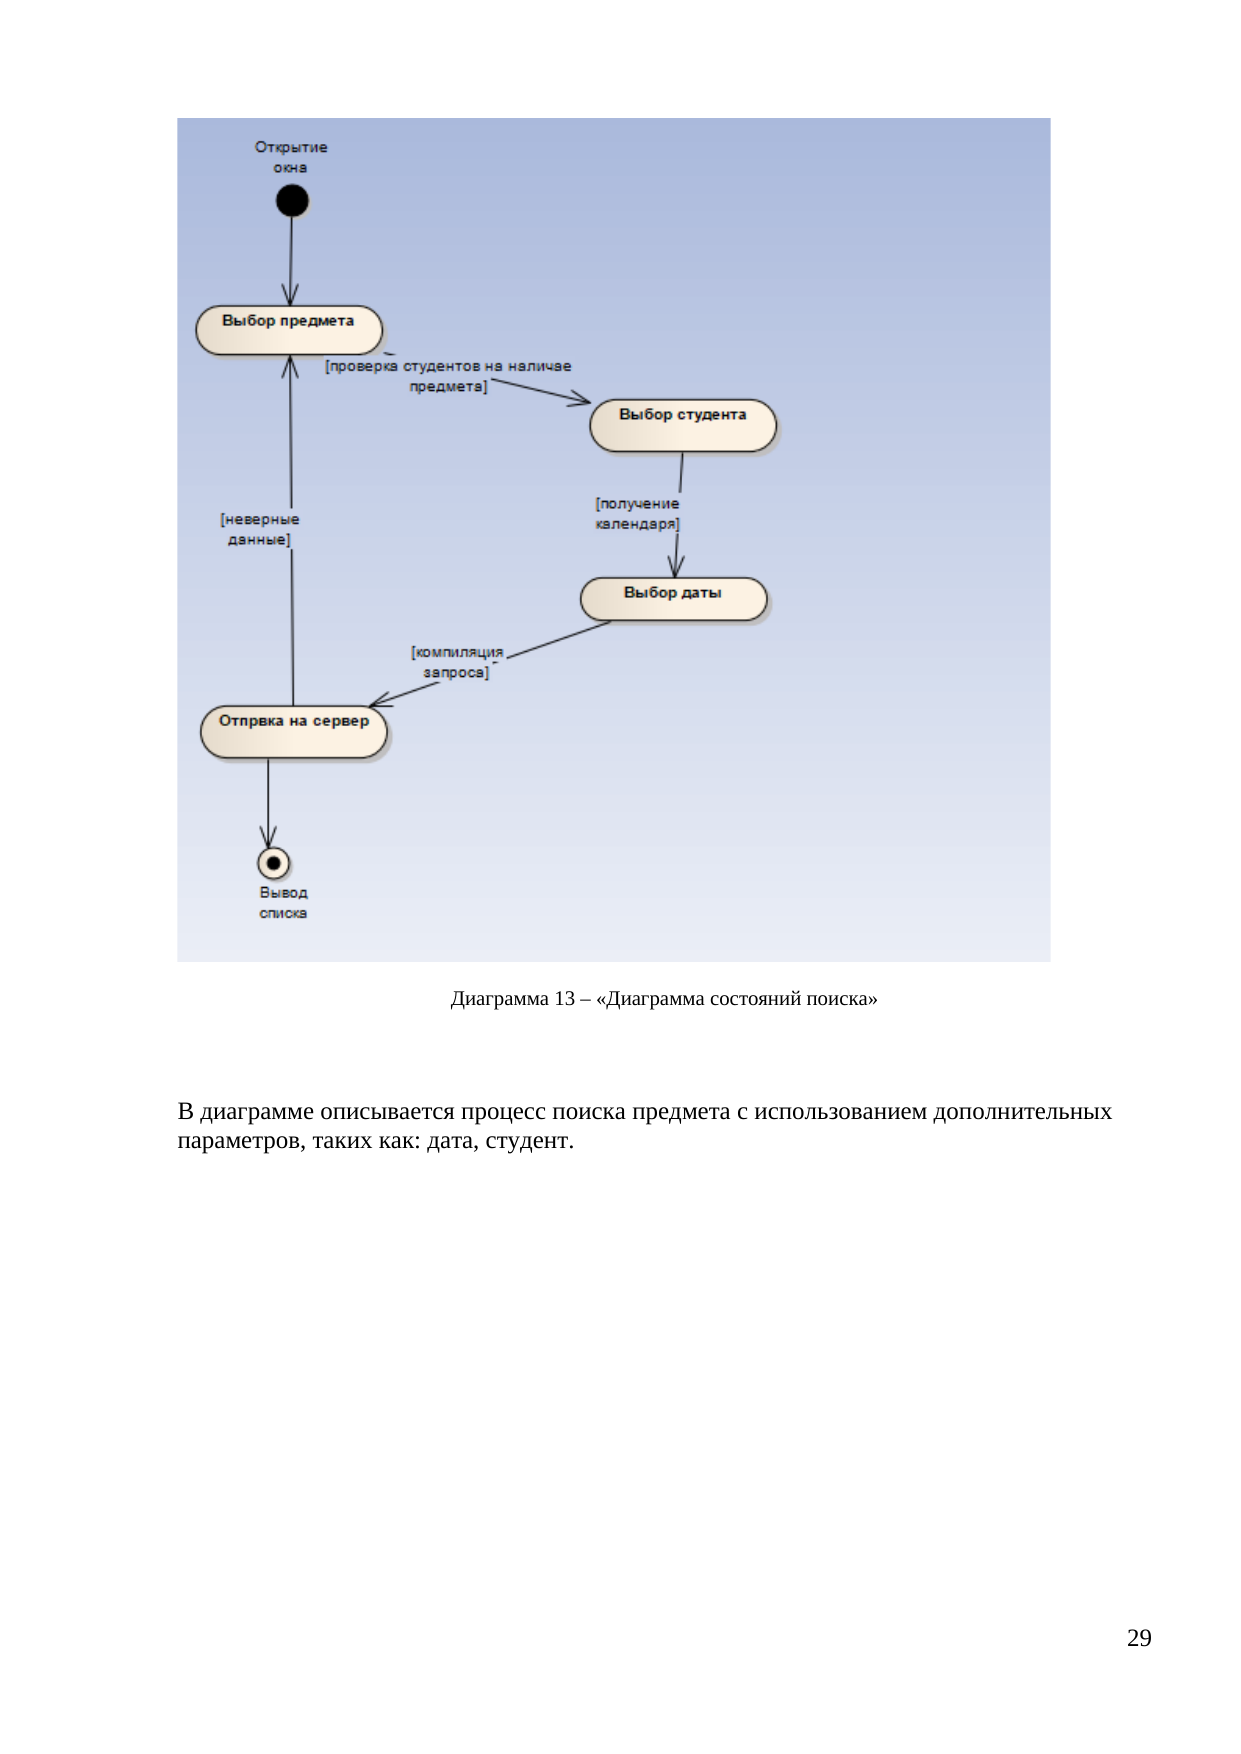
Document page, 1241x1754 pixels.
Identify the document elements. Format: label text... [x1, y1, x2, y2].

text В диаграмме описывается процесс поиска предмета с использованием дополнительных параметров, таких как: дата, студент. [177, 1096, 1152, 1154]
picture [177, 118, 1051, 962]
text Диаграмма 13 – «Диаграмма состояний поиска» [177, 986, 1152, 1010]
